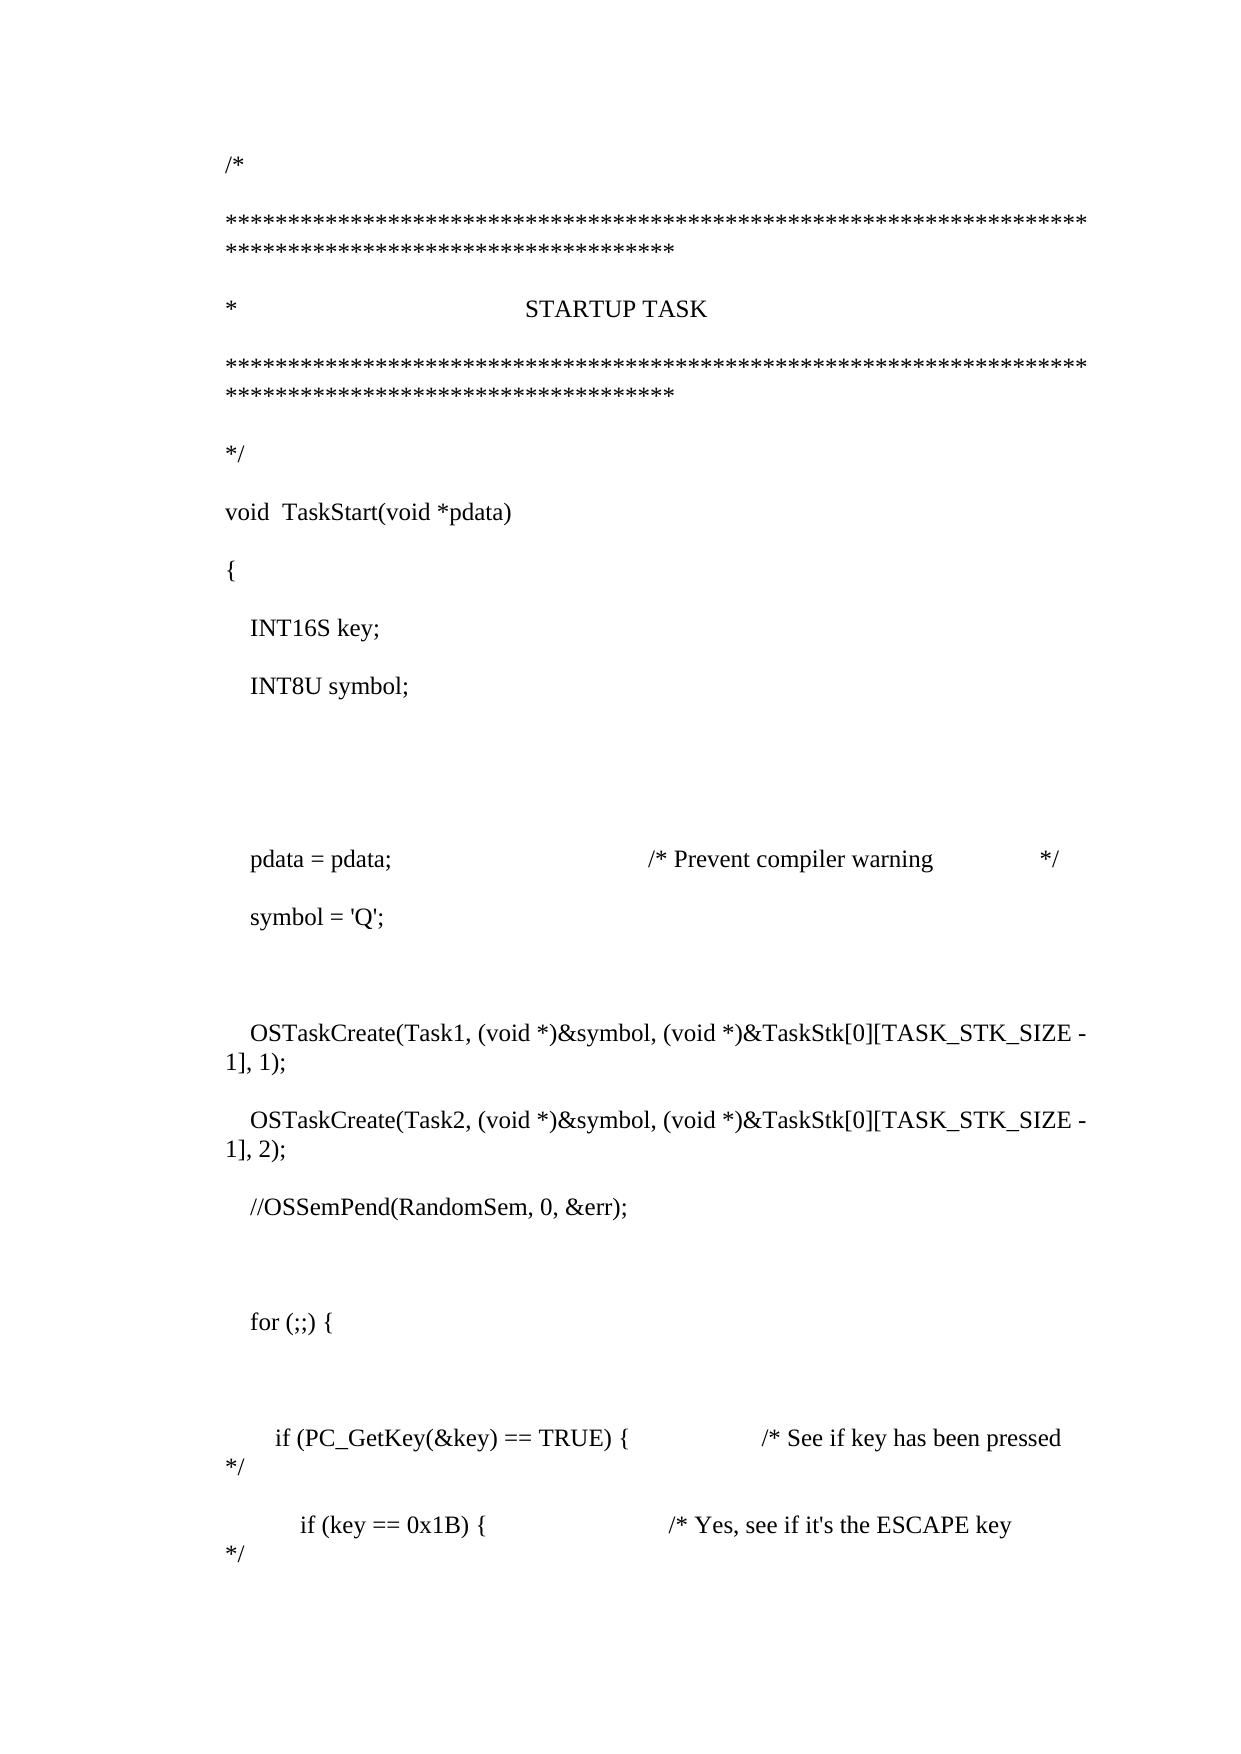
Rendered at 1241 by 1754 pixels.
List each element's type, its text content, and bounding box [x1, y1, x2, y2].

text INT16S key; [225, 613, 1090, 642]
text pdata = pdata; /* Prevent compiler warning */ [225, 844, 1090, 873]
text for (;;) { [225, 1307, 1090, 1336]
text * STARTUP TASK [225, 294, 1090, 323]
text ********************************************************************************************************* [225, 208, 1090, 265]
text INT8U symbol; [225, 671, 1090, 699]
text void TaskStart(void *pdata) [225, 497, 1090, 526]
text if (PC_GetKey(&key) == TRUE) { /* See if key has been pressed */ [225, 1423, 1090, 1481]
text symbol = 'Q'; [225, 902, 1090, 931]
text { [225, 555, 1090, 584]
text /* [225, 150, 1090, 179]
text ********************************************************************************************************* [225, 352, 1090, 410]
text */ [225, 439, 1090, 468]
text //OSSemPend(RandomSem, 0, &err); [225, 1192, 1090, 1220]
text OSTaskCreate(Task2, (void *)&symbol, (void *)&TaskStk[0][TASK_STK_SIZE - 1], 2); [225, 1105, 1090, 1162]
text if (key == 0x1B) { /* Yes, see if it's the ESCAPE key */ [225, 1510, 1090, 1567]
text OSTaskCreate(Task1, (void *)&symbol, (void *)&TaskStk[0][TASK_STK_SIZE - 1], 1); [225, 1018, 1090, 1076]
